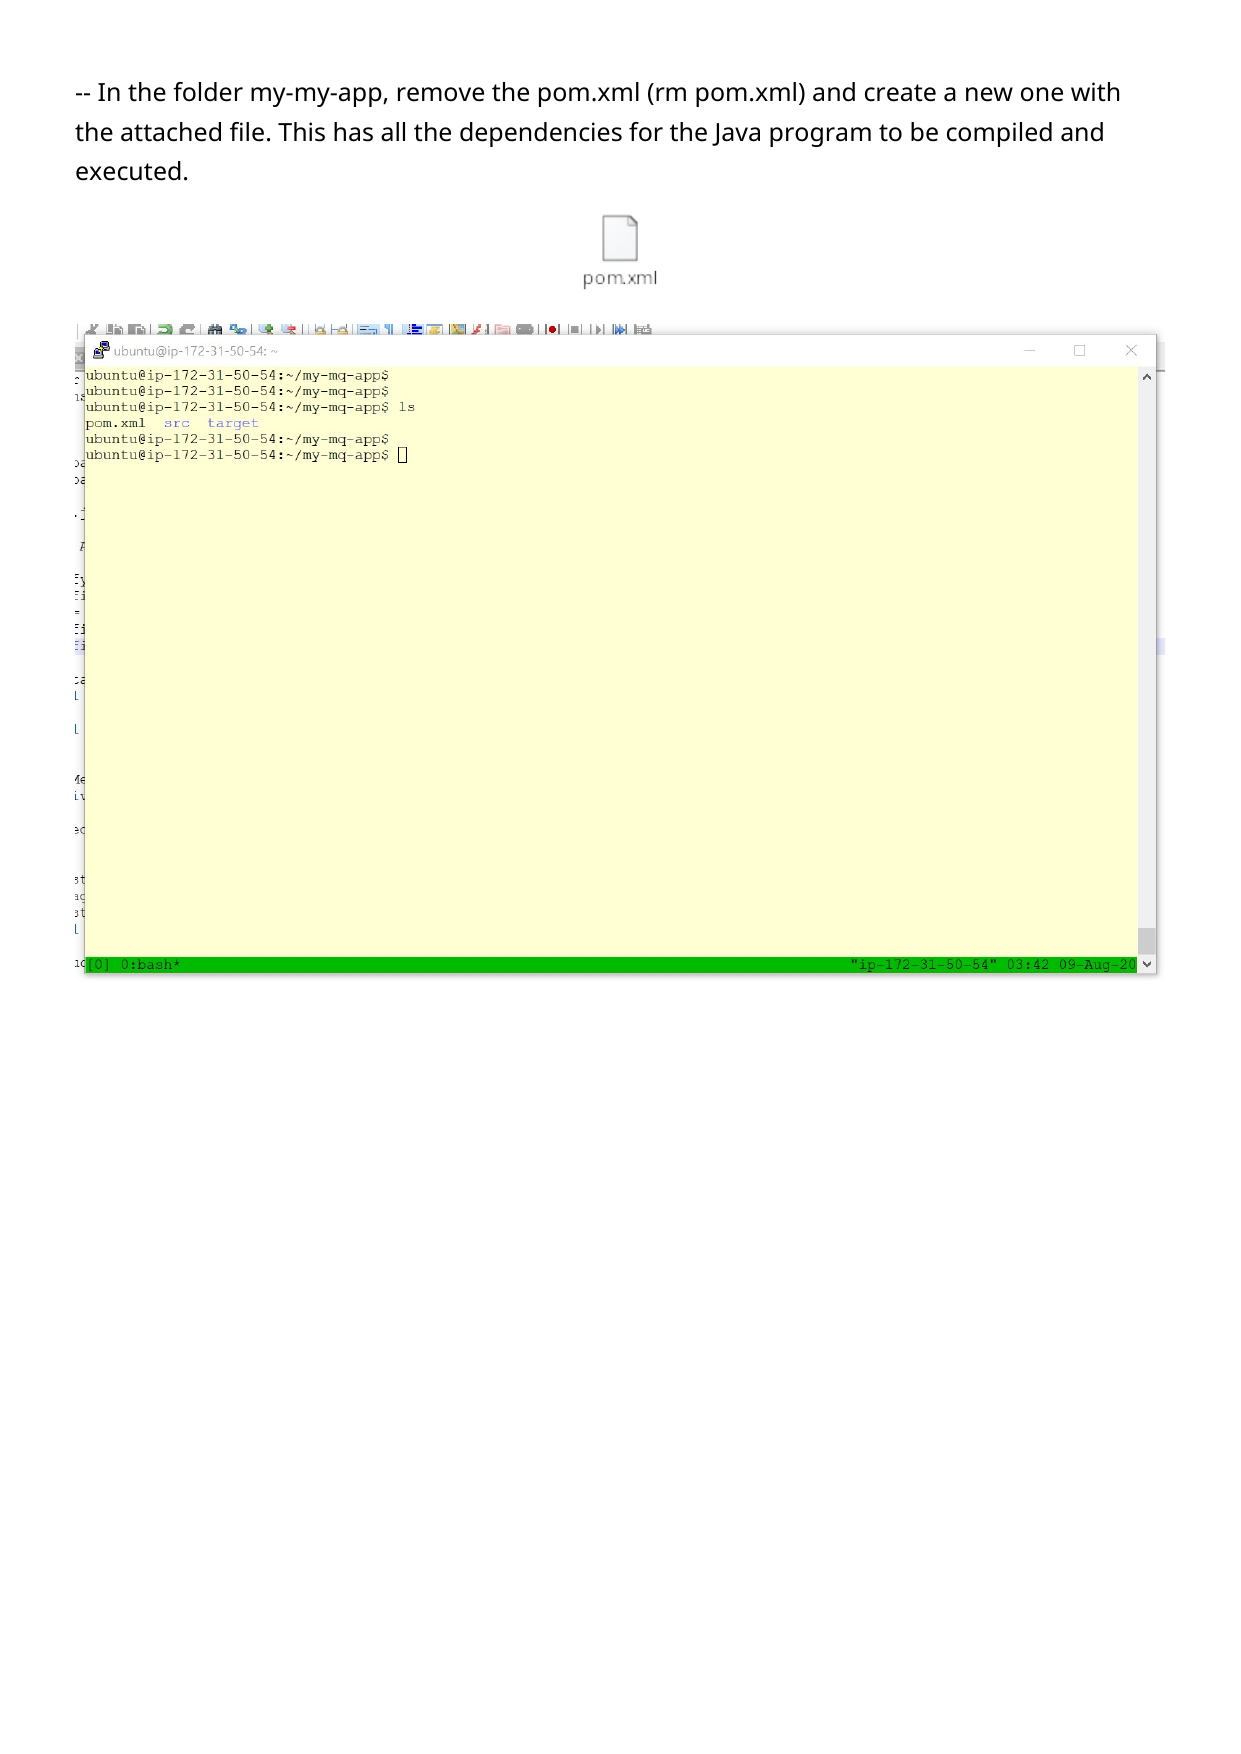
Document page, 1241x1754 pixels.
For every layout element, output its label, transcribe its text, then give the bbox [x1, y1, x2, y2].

picture [75, 324, 1166, 981]
text -- In the folder my-my-app, remove the pom.xml (rm pom.xml) and create a new one with the attached file. This has all the dependencies for the Java program to be compiled and executed. [75, 75, 1165, 187]
